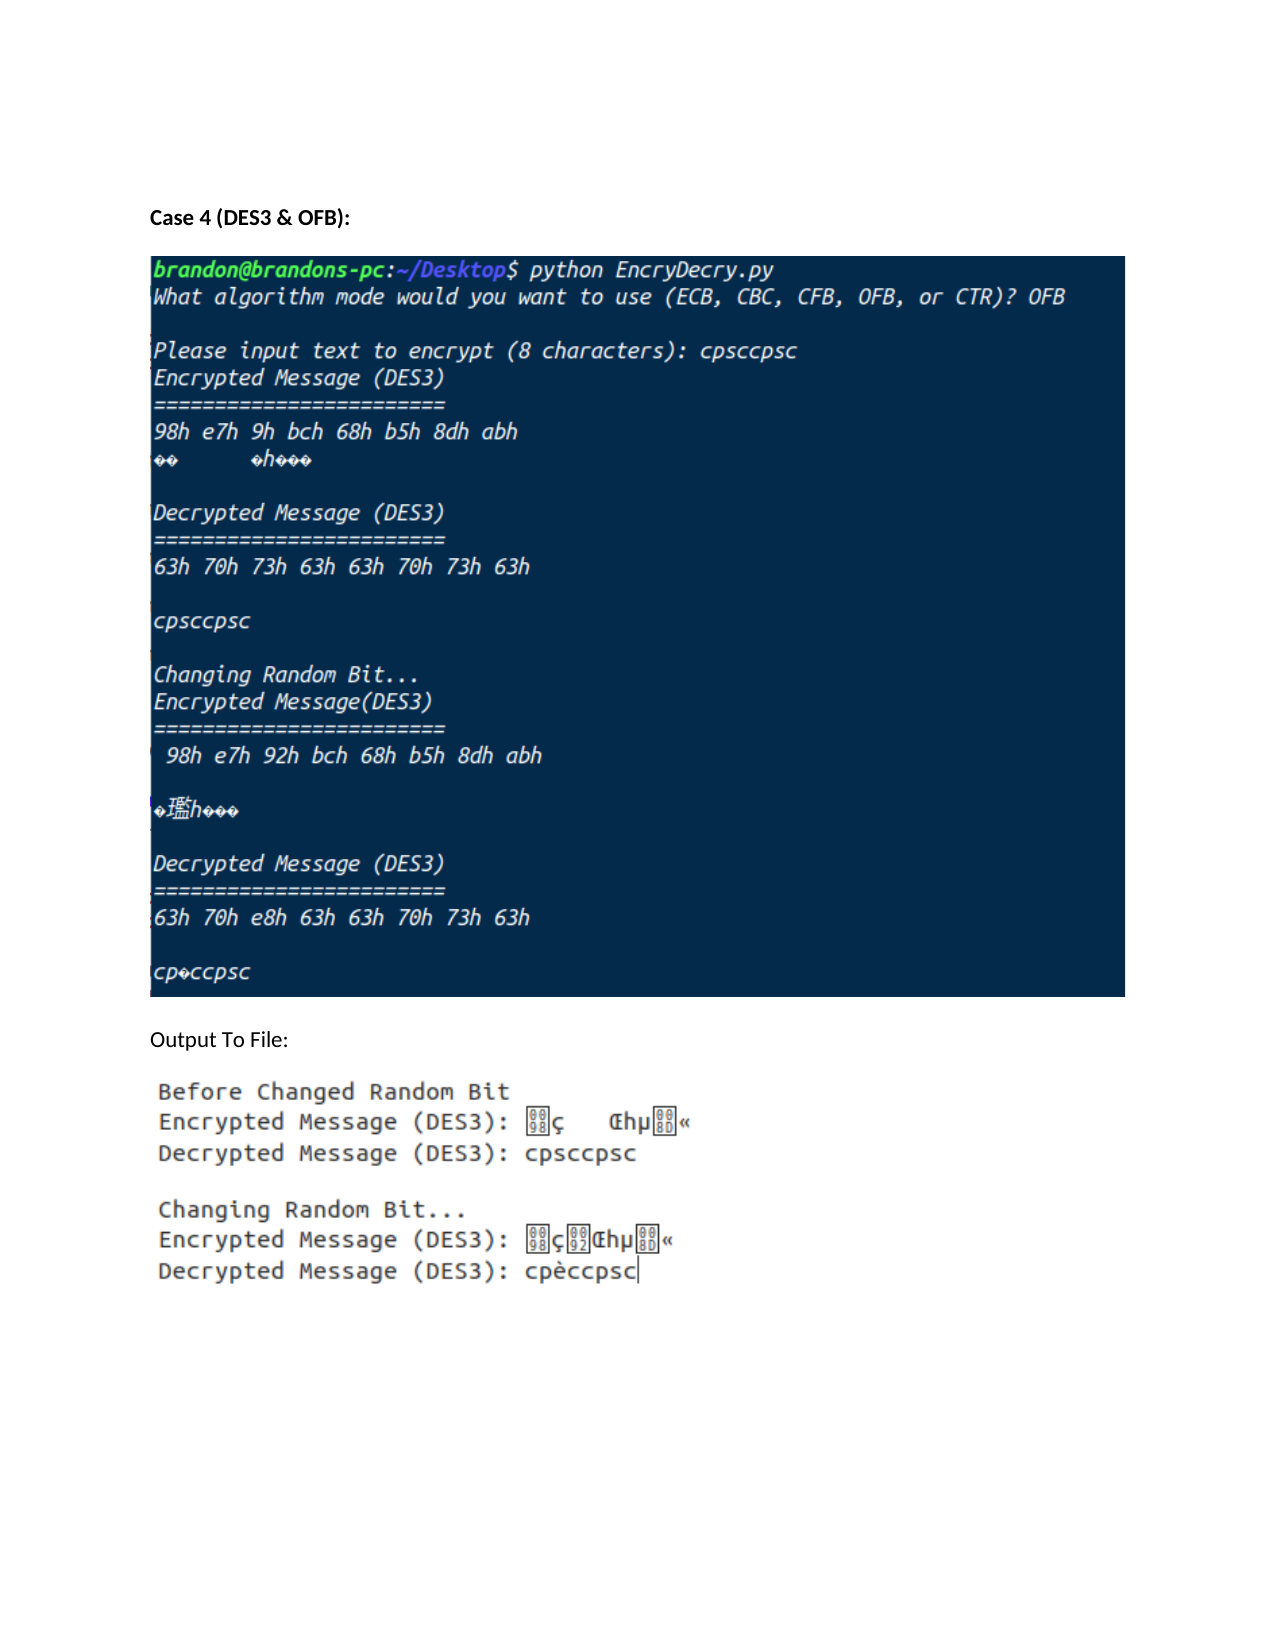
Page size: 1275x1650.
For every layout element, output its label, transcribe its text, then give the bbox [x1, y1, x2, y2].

picture [157, 1078, 693, 1298]
picture [150, 256, 1125, 997]
text Output To File: [150, 997, 1125, 1054]
text Case 4 (DES3 & OFB): [150, 203, 1125, 231]
